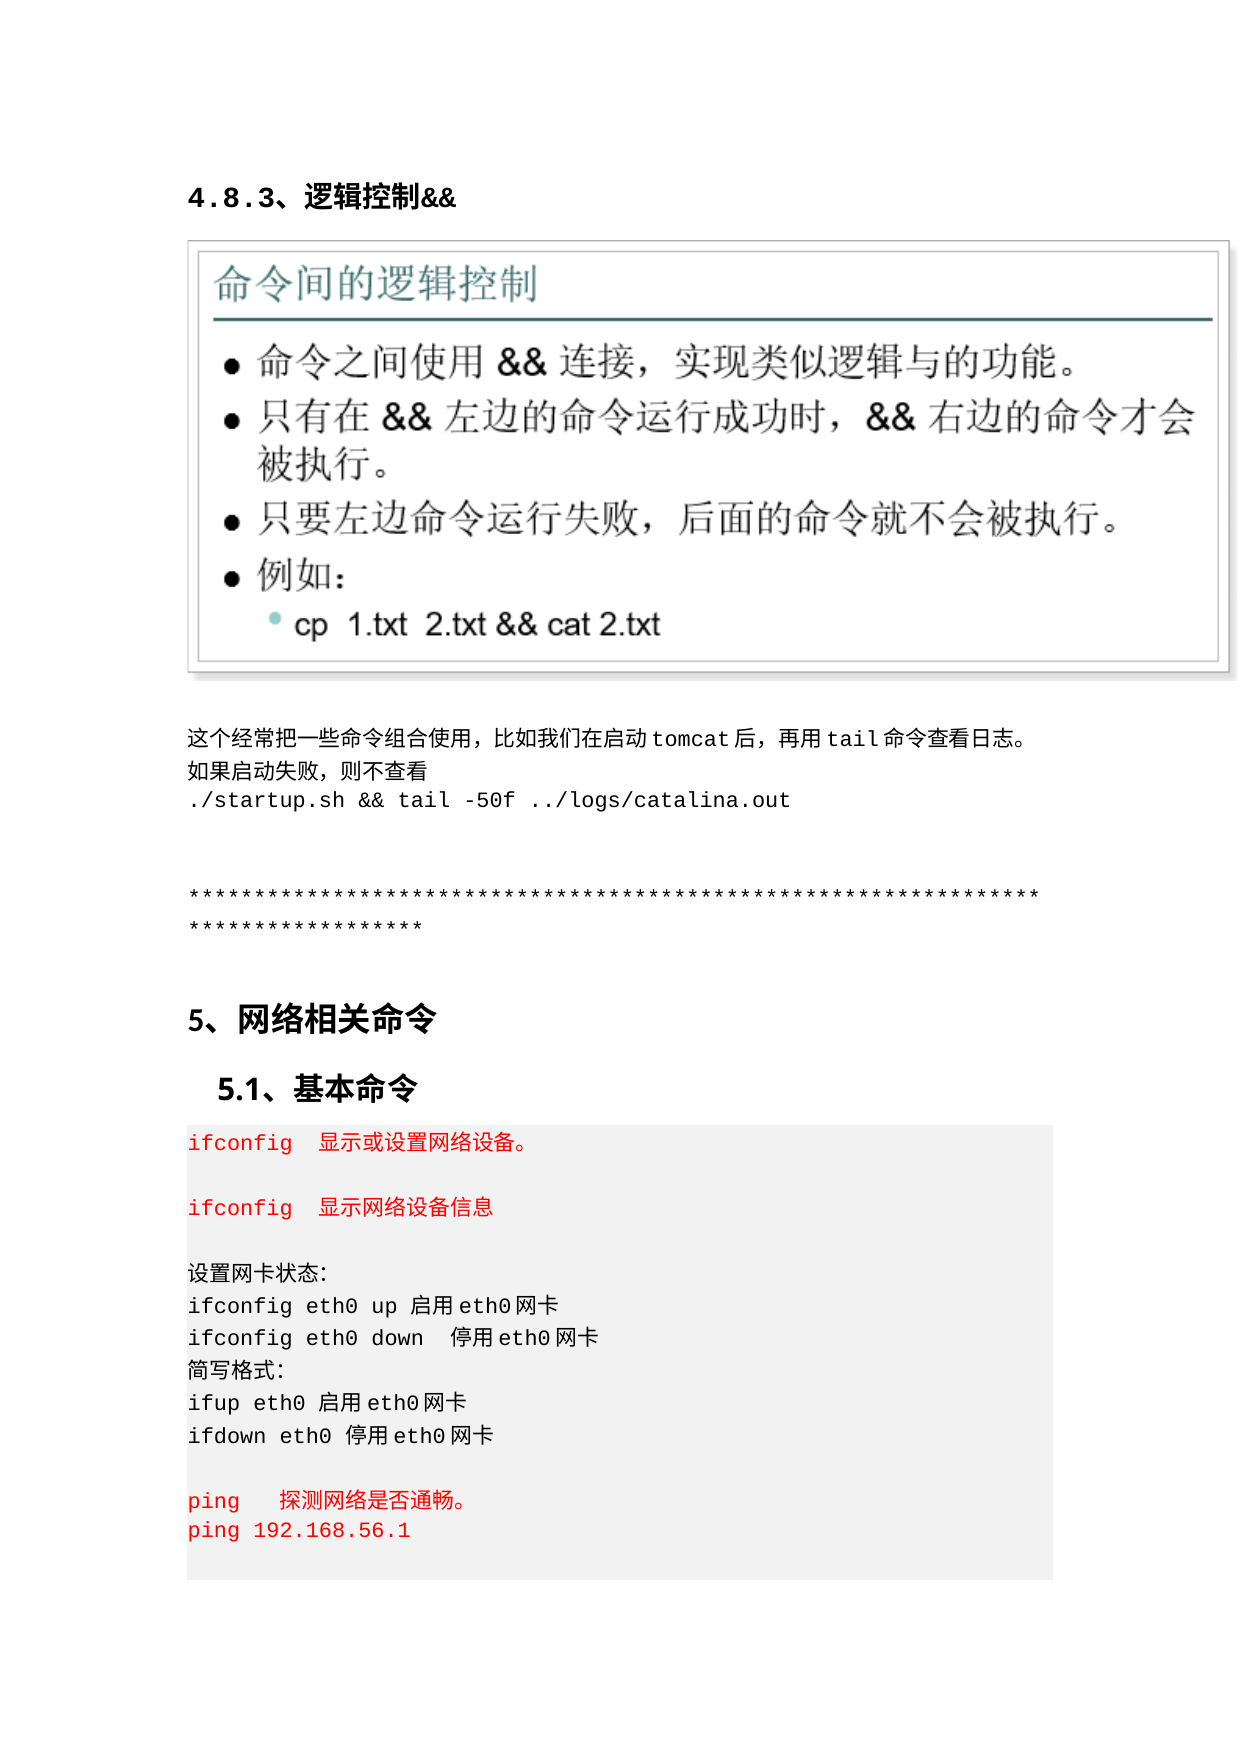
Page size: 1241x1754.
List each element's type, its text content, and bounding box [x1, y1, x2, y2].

text ifconfig eth0 down 停用eth0网卡 [187, 1320, 1053, 1353]
text ifconfig eth0 up 启用eth0网卡 [187, 1288, 1053, 1320]
text ping 探测网络是否通畅。 [187, 1483, 1053, 1515]
text ifdown eth0 停用eth0网卡 [187, 1418, 1053, 1450]
text ifconfig 显示网络设备信息 [187, 1190, 1053, 1223]
picture [187, 240, 1238, 681]
subtitle 基本命令 [217, 1054, 1053, 1119]
text ping 192.168.56.1 [187, 1515, 1053, 1548]
subtitle 逻辑控制&& [187, 162, 1053, 227]
text 这个经常把一些命令组合使用，比如我们在启动tomcat后，再用tail命令查看日志。如果启动失败，则不查看 [187, 721, 1053, 786]
text ifconfig 显示或设置网络设备。 [187, 1125, 1053, 1158]
text 简写格式： [187, 1353, 1053, 1385]
text ifup eth0 启用eth0网卡 [187, 1385, 1053, 1418]
text 设置网卡状态： [187, 1255, 1053, 1288]
text ./startup.sh && tail -50f ../logs/catalina.out [187, 786, 1053, 818]
text *********************************************************************************** [187, 883, 1053, 948]
subtitle 网络相关命令 [187, 993, 1053, 1041]
